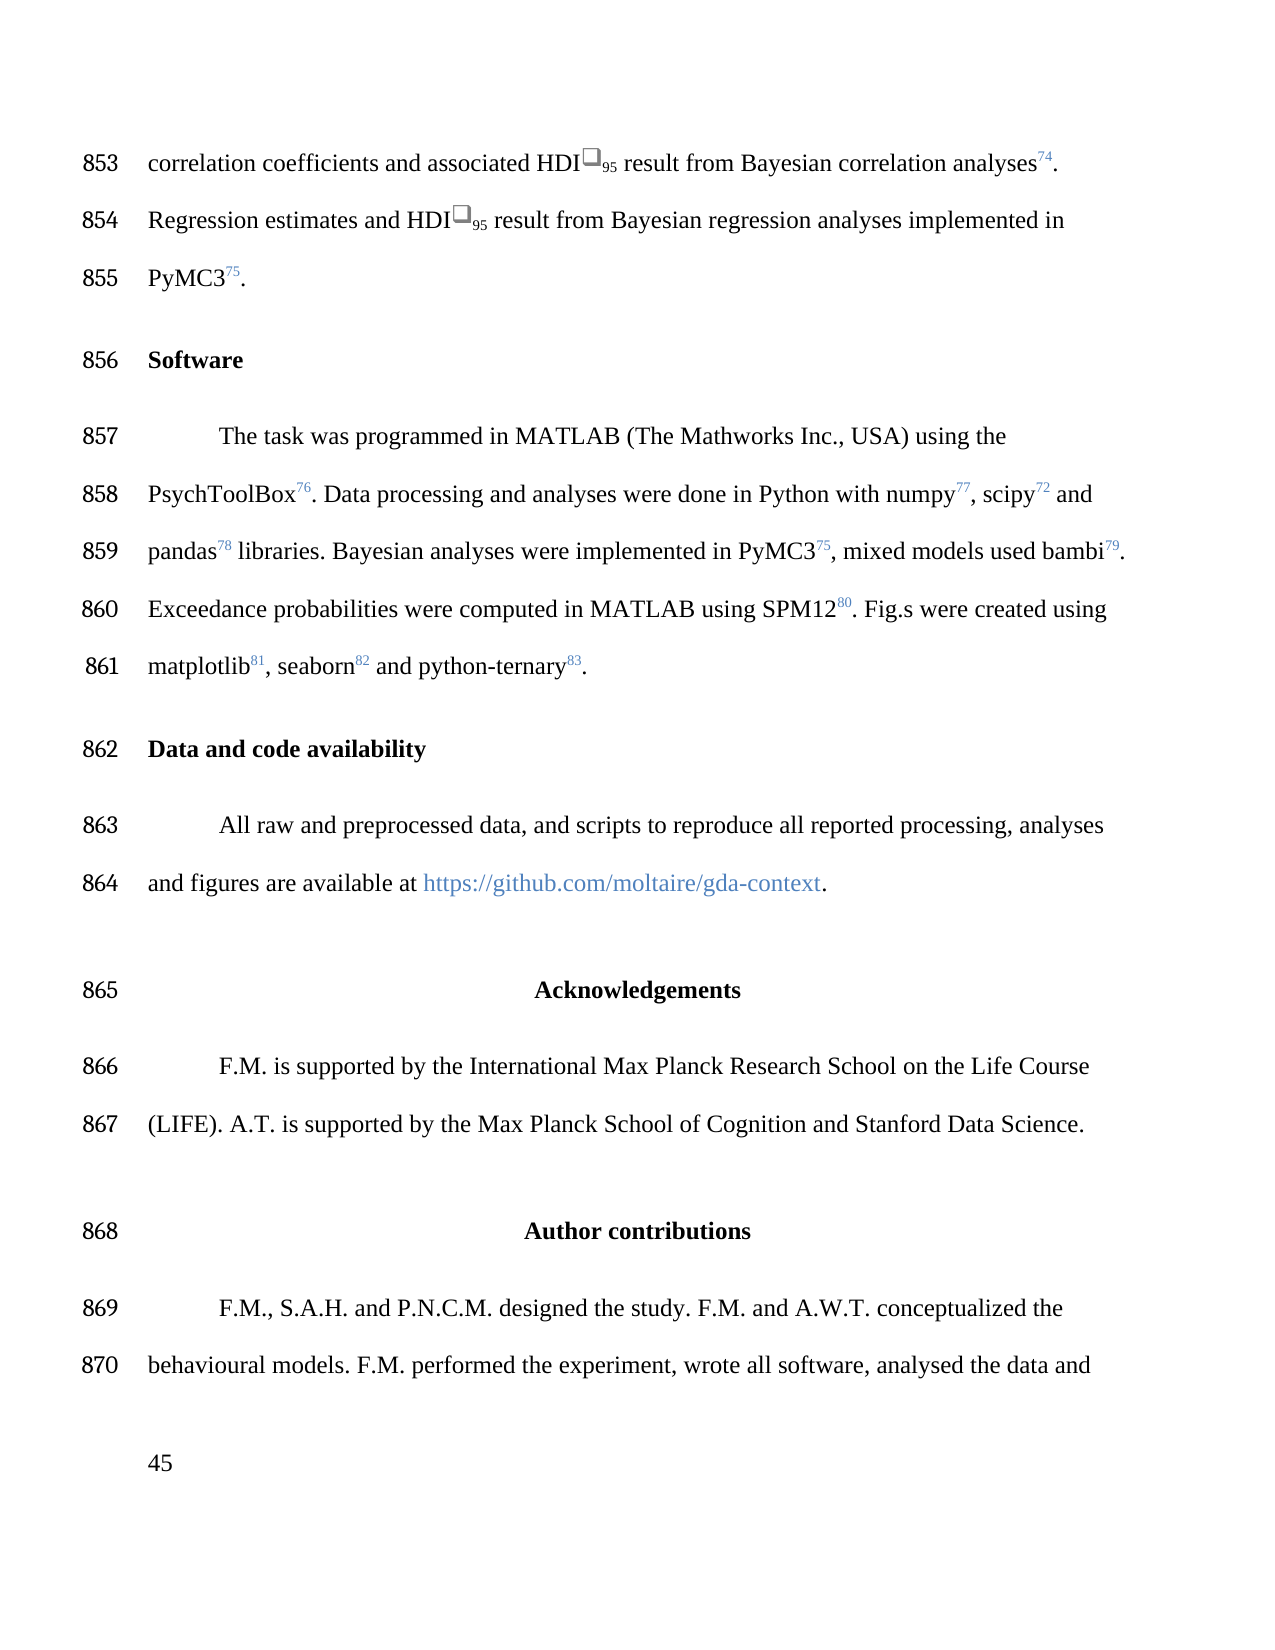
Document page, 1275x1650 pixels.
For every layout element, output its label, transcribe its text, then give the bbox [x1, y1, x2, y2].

subtitle Data and code availability [148, 734, 1127, 763]
text F.M. is supported by the International Max Planck Research School on the Life Course (LIFE). A.T. is supported by the Max Planck School of Cognition and Stanford Data Science. [148, 1051, 1127, 1138]
subtitle Author contributions [148, 1216, 1127, 1245]
text The task was programmed in MATLAB (The Mathworks Inc., USA) using the PsychToolBox76. Data processing and analyses were done in Python with numpy77, scipy72 and pandas78 libraries. Bayesian analyses were implemented in PyMC375, mixed models used bambi79. Exceedance probabilities were computed in MATLAB using SPM1280. Fig.s were created using matplotlib81, seaborn82 and python-ternary83. [148, 421, 1127, 680]
text All raw and preprocessed data, and scripts to reproduce all reported processing, analyses and figures are available at https://github.com/moltaire/gda-context. [148, 810, 1127, 896]
subtitle Acknowledgements [148, 975, 1127, 1004]
subtitle Software [148, 345, 1127, 374]
